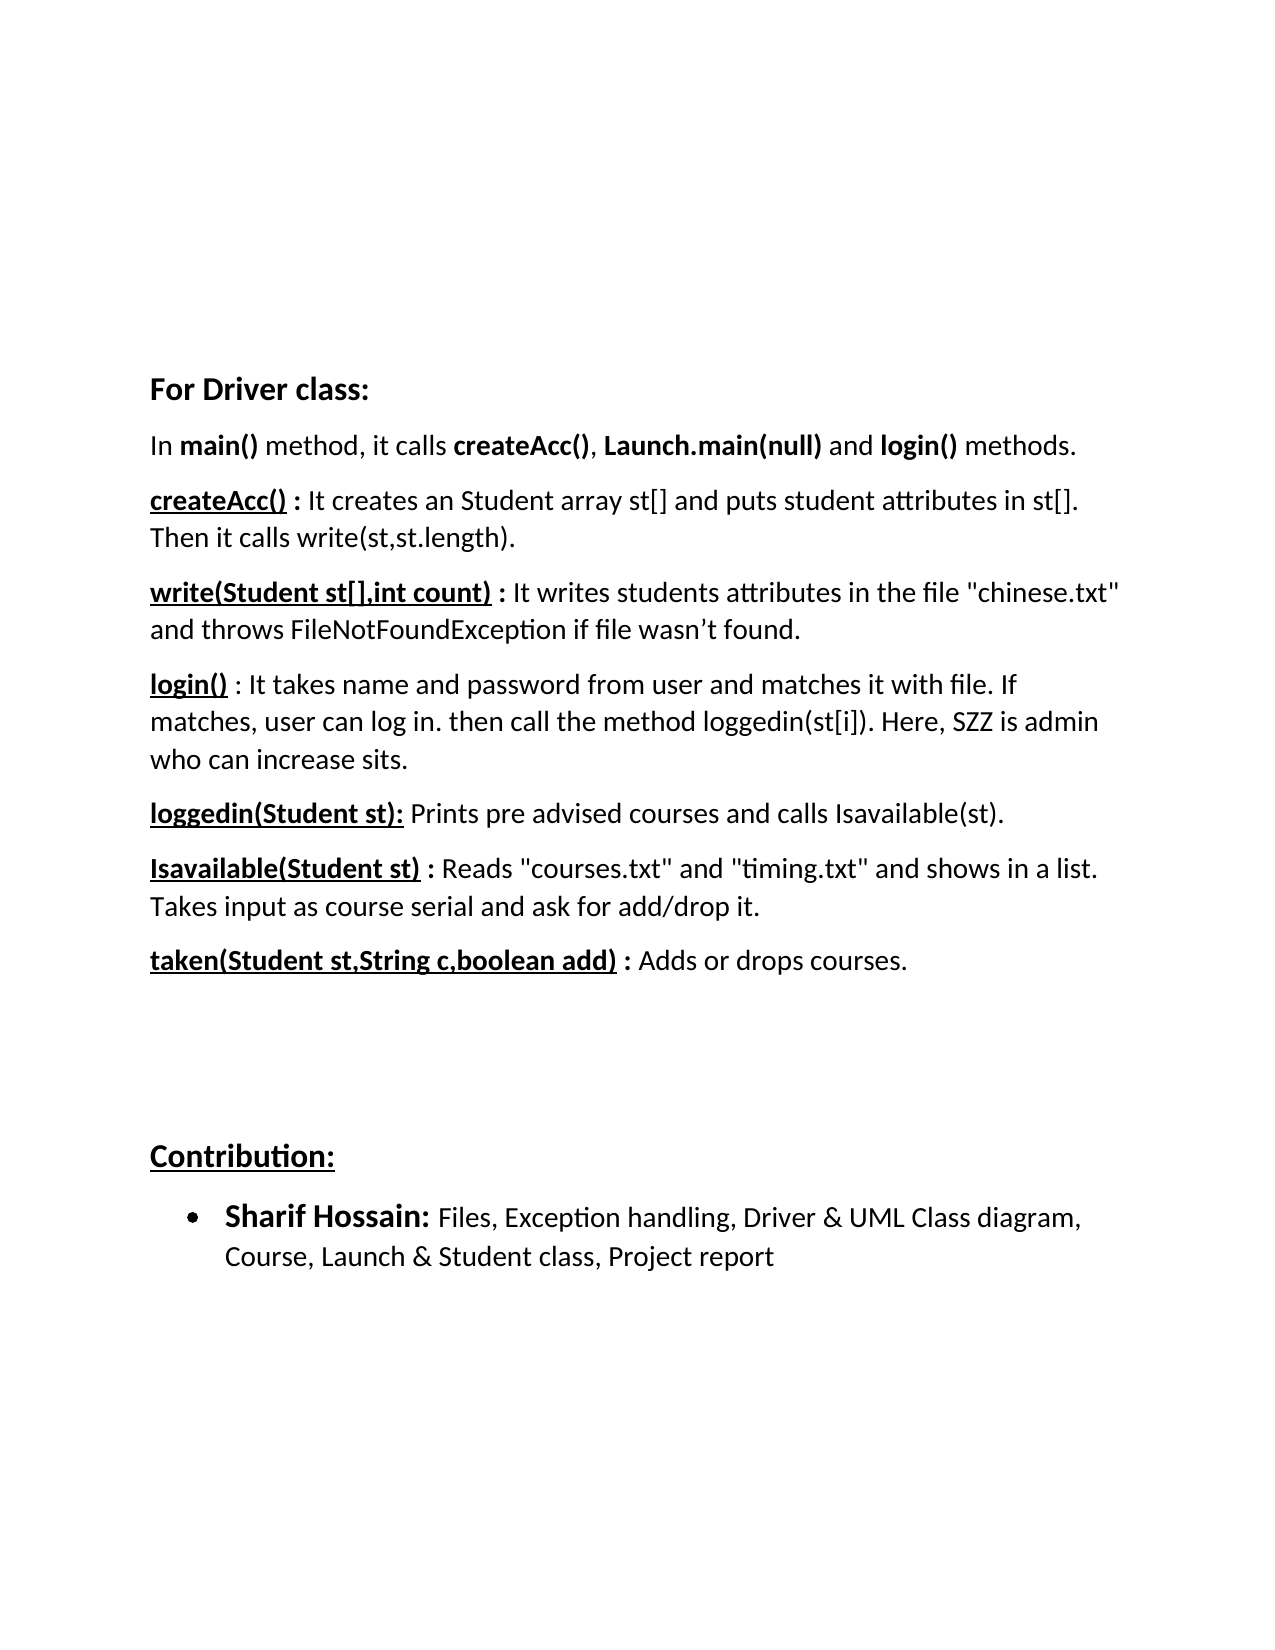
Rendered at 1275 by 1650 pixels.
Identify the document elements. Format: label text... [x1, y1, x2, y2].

text write(Student st[],int count) : It writes students attributes in the file "chinese.txt" and throws FileNotFoundException if file wasn’t found. [150, 574, 1125, 647]
text Contribution: [150, 1136, 1125, 1176]
text taken(Student st,String c,boolean add) : Adds or drops courses. [150, 942, 1125, 978]
text createAcc() : It creates an Student array st[] and puts student attributes in st[]. Then it calls write(st,st.length). [150, 482, 1125, 555]
text login() : It takes name and password from user and matches it with file. If matches, user can log in. then call the method loggedin(st[i]). Here, SZZ is admin who can increase sits. [150, 666, 1125, 777]
list Sharif Hossain: Files, Exception handling, Driver & UML Class diagram, Course, Launch & Student class, Project report [187, 1195, 1125, 1274]
text loggedin(Student st): Prints pre advised courses and calls Isavailable(st). [150, 796, 1125, 831]
text In main() method, it calls createAcc(), Launch.main(null) and login() methods. [150, 427, 1125, 463]
text Isavailable(Student st) : Reads "courses.txt" and "timing.txt" and shows in a list. Takes input as course serial and ask for add/drop it. [150, 850, 1125, 923]
text For Driver class: [150, 367, 1125, 408]
